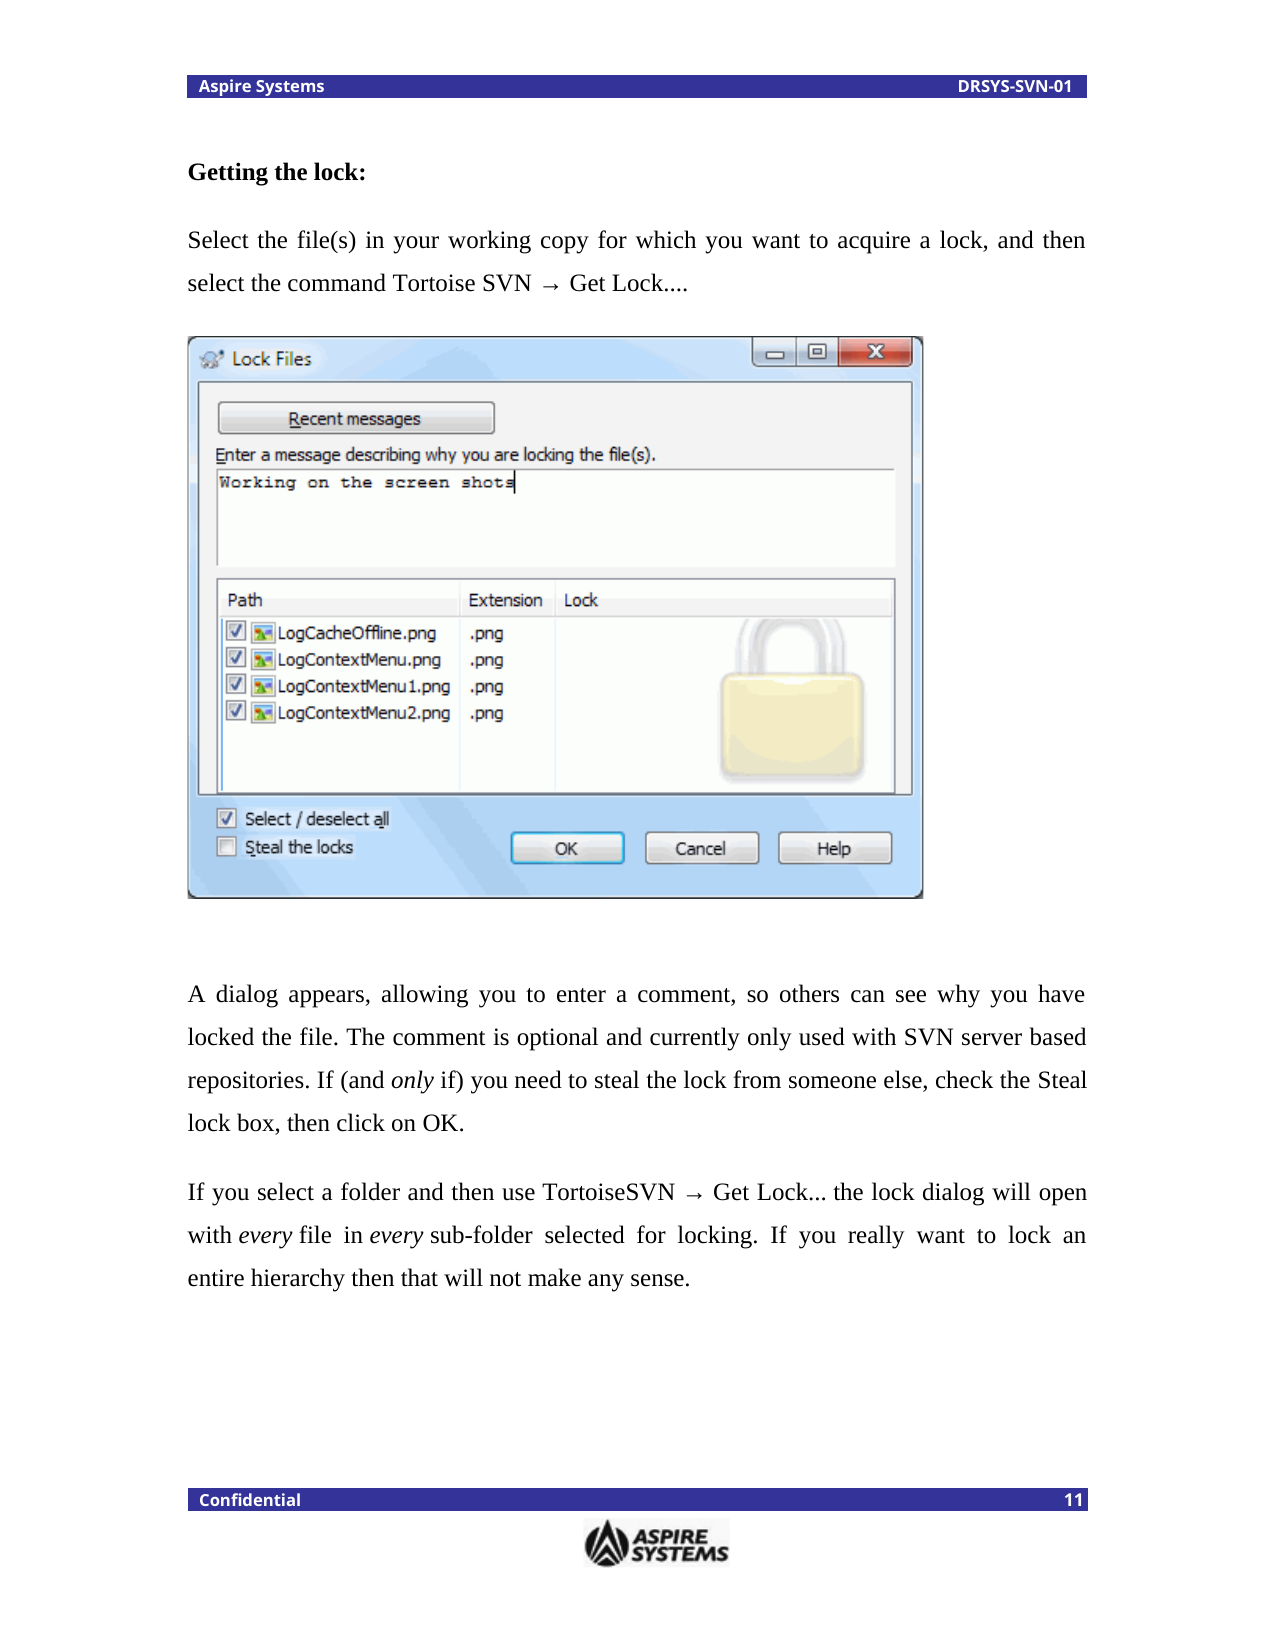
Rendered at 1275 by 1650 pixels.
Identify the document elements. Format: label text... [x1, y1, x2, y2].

text If you select a folder and then use TortoiseSVN → Get Lock... the lock dialog will open with every file in every sub-folder selected for locking. If you really want to lock an entire hierarchy then that will not make any sense. [187, 1177, 1087, 1292]
text Select the file(s) in your working copy for which you want to acquire a lock, and then select the command Tortoise SVN → Get Lock.... [187, 225, 1087, 297]
picture [187, 336, 924, 899]
text Getting the lock: [187, 157, 1087, 186]
picture [582, 1517, 730, 1569]
text A dialog appears, allowing you to enter a comment, so others can see why you have locked the file. The comment is optional and currently only used with SVN server based repositories. If (and only if) you need to steal the lock from someone else, check the Steal lock box, then click on OK. [187, 936, 1087, 1137]
